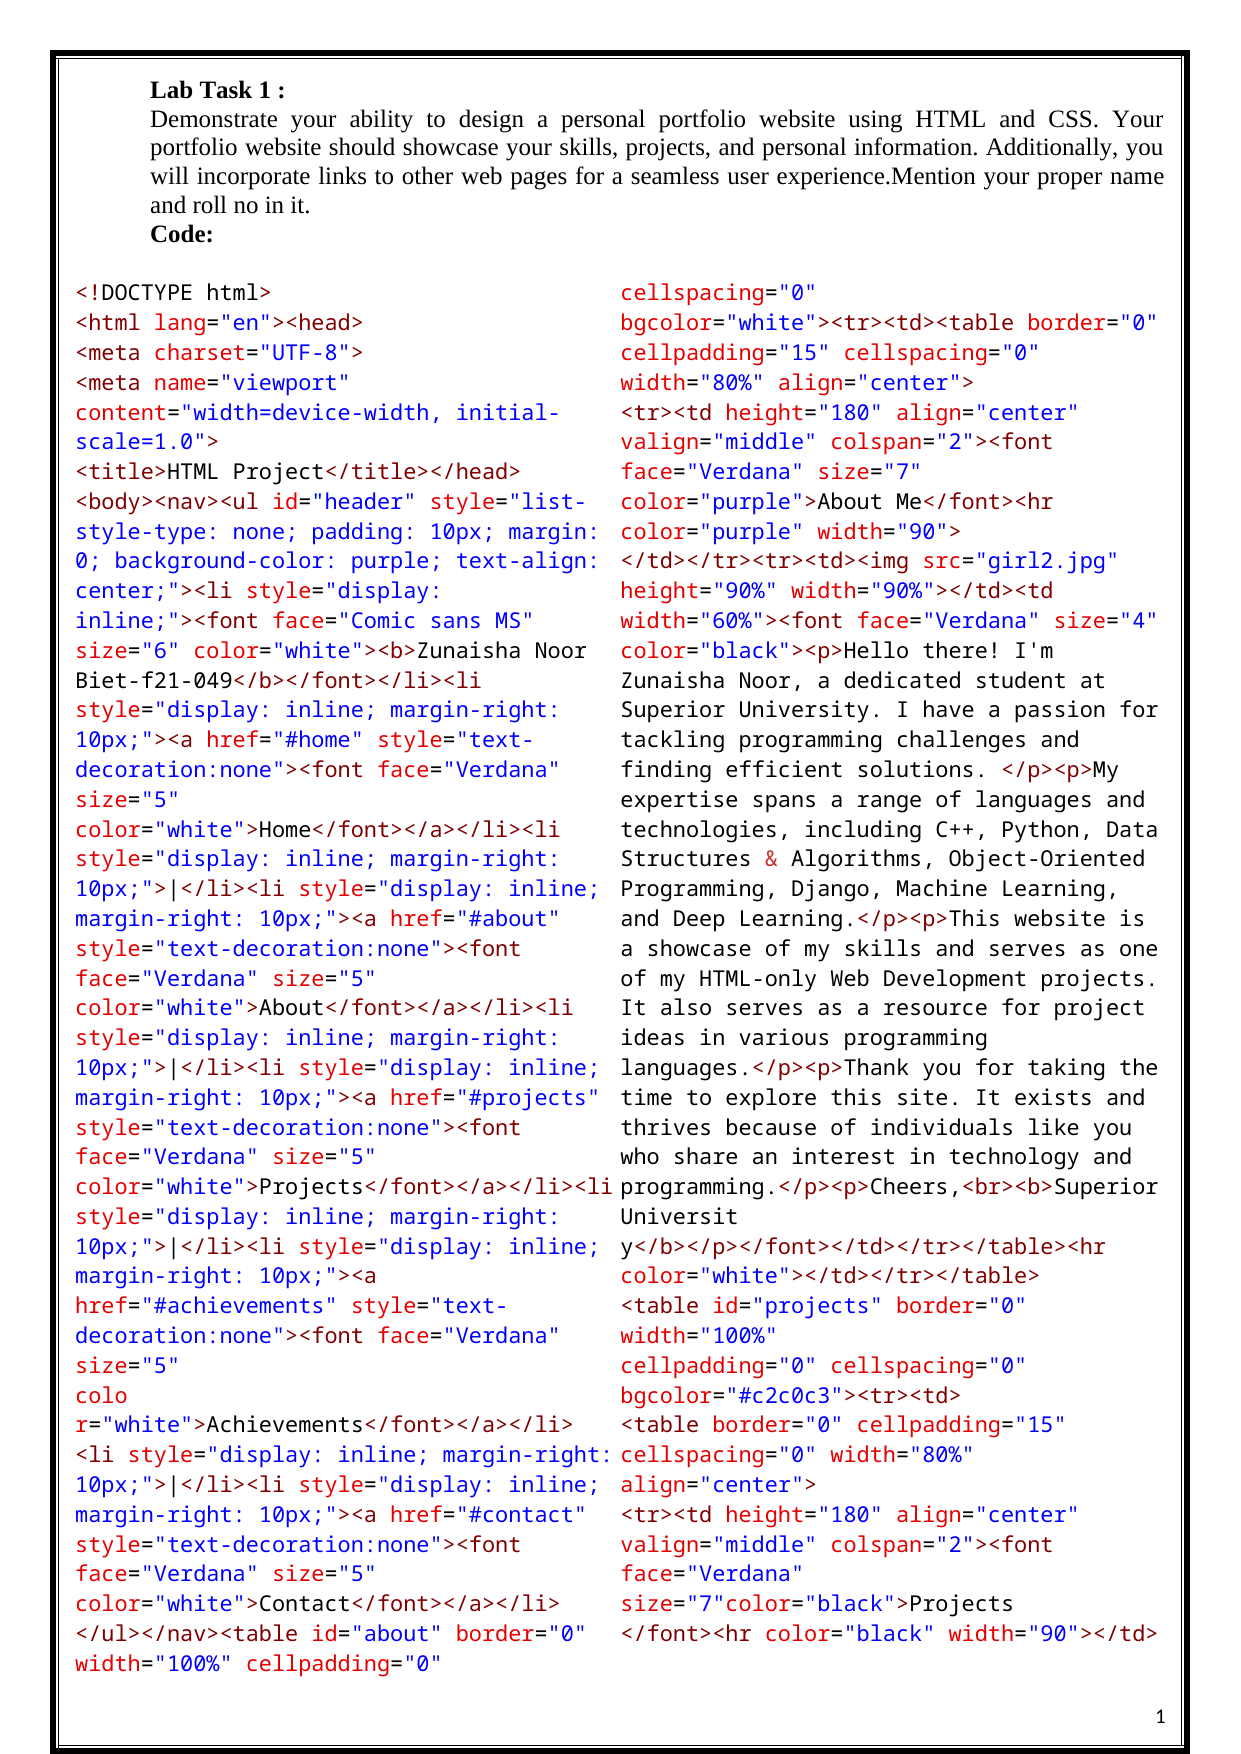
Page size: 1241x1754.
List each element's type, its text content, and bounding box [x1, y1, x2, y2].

text <li style="display: inline; margin-right: 10px;">|</li><li style="display: inline; margin-right: 10px;"><a href="#contact" style="text-decoration:none"><font face="Verdana" size="5" color="white">Contact</font></a></li> [75, 1439, 620, 1618]
text <meta name="viewport" content="width=device-width, initial-scale=1.0"> [75, 367, 620, 456]
text <table id="projects" border="0" width="100%" [620, 1290, 1165, 1350]
text </font><hr color="black" width="90"></td> [620, 1618, 1165, 1648]
text <tr><td height="180" align="center" valign="middle" colspan="2"><font face="Verdana" size="7" color="purple">About Me</font><hr color="purple" width="90"> [620, 396, 1165, 545]
text <html lang="en"><head> [75, 307, 620, 337]
text <title>HTML Project</title></head> [75, 456, 620, 486]
text <!DOCTYPE html> [75, 277, 620, 307]
text </td></tr><tr><td><img src="girl2.jpg" height="90%" width="90%"></td><td width="60%"><font face="Verdana" size="4" color="black"><p>Hello there! I'm Zunaisha Noor, a dedicated student at Superior University. I have a passion for tackling programming challenges and finding efficient solutions. </p><p>My expertise spans a range of languages and technologies, including C++, Python, Data Structures & Algorithms, Object-Oriented Programming, Django, Machine Learning, and Deep Learning.</p><p>This website is a showcase of my skills and serves as one of my HTML-only Web Development projects. It also serves as a resource for project ideas in various programming languages.</p><p>Thank you for taking the time to explore this site. It exists and thrives because of individuals like you who share an interest in technology and programming.</p><p>Cheers,<br><b>Superior University</b></p></font></td></tr></table><hr color="white"></td></tr></table> [620, 545, 1165, 1290]
text Demonstrate your ability to design a personal portfolio website using HTML and CSS. Your portfolio website should showcase your skills, projects, and personal information. Additionally, you will incorporate links to other web pages for a seamless user experience.Mention your proper name and roll no in it. [150, 104, 1165, 219]
text <tr><td height="180" align="center" [620, 1499, 1165, 1528]
text cellpadding="0" cellspacing="0" bgcolor="#c2c0c3"><tr><td> [620, 1350, 1165, 1409]
text valign="middle" colspan="2"><font face="Verdana" size="7"color="black">Projects [620, 1528, 1165, 1618]
text <body><nav><ul id="header" style="list-style-type: none; padding: 10px; margin: 0; background-color: purple; text-align: center;"><li style="display: inline;"><font face="Comic sans MS" size="6" color="white"><b>Zunaisha Noor Biet-f21-049</b></font></li><li style="display: inline; margin-right: 10px;"><a href="#home" style="text-decoration:none"><font face="Verdana" size="5" color="white">Home</font></a></li><li style="display: inline; margin-right: 10px;">|</li><li style="display: inline; margin-right: 10px;"><a href="#about" style="text-decoration:none"><font face="Verdana" size="5" color="white">About</font></a></li><li style="display: inline; margin-right: 10px;">|</li><li style="display: inline; margin-right: 10px;"><a href="#projects" style="text-decoration:none"><font face="Verdana" size="5" color="white">Projects</font></a></li><li style="display: inline; margin-right: 10px;">|</li><li style="display: inline; margin-right: 10px;"><a href="#achievements" style="text-decoration:none"><font face="Verdana" size="5" color="white">Achievements</font></a></li> [75, 486, 620, 1439]
text </ul></nav><table id="about" border="0" width="100%" cellpadding="0" cellspacing="0" bgcolor="white"><tr><td><table border="0" cellpadding="15" cellspacing="0" width="80%" align="center"> [620, 277, 1165, 396]
text Lab Task 1 : [150, 75, 1165, 104]
text cellspacing="0" width="80%" align="center"> [620, 1439, 1165, 1499]
text </ul></nav><table id="about" border="0" width="100%" cellpadding="0" cellspacing="0" bgcolor="white"><tr><td><table border="0" cellpadding="15" cellspacing="0" width="80%" align="center"> [75, 1618, 620, 1677]
text Code: [150, 219, 1165, 247]
text <table border="0" cellpadding="15" [620, 1409, 1165, 1439]
text <meta charset="UTF-8"> [75, 337, 620, 367]
